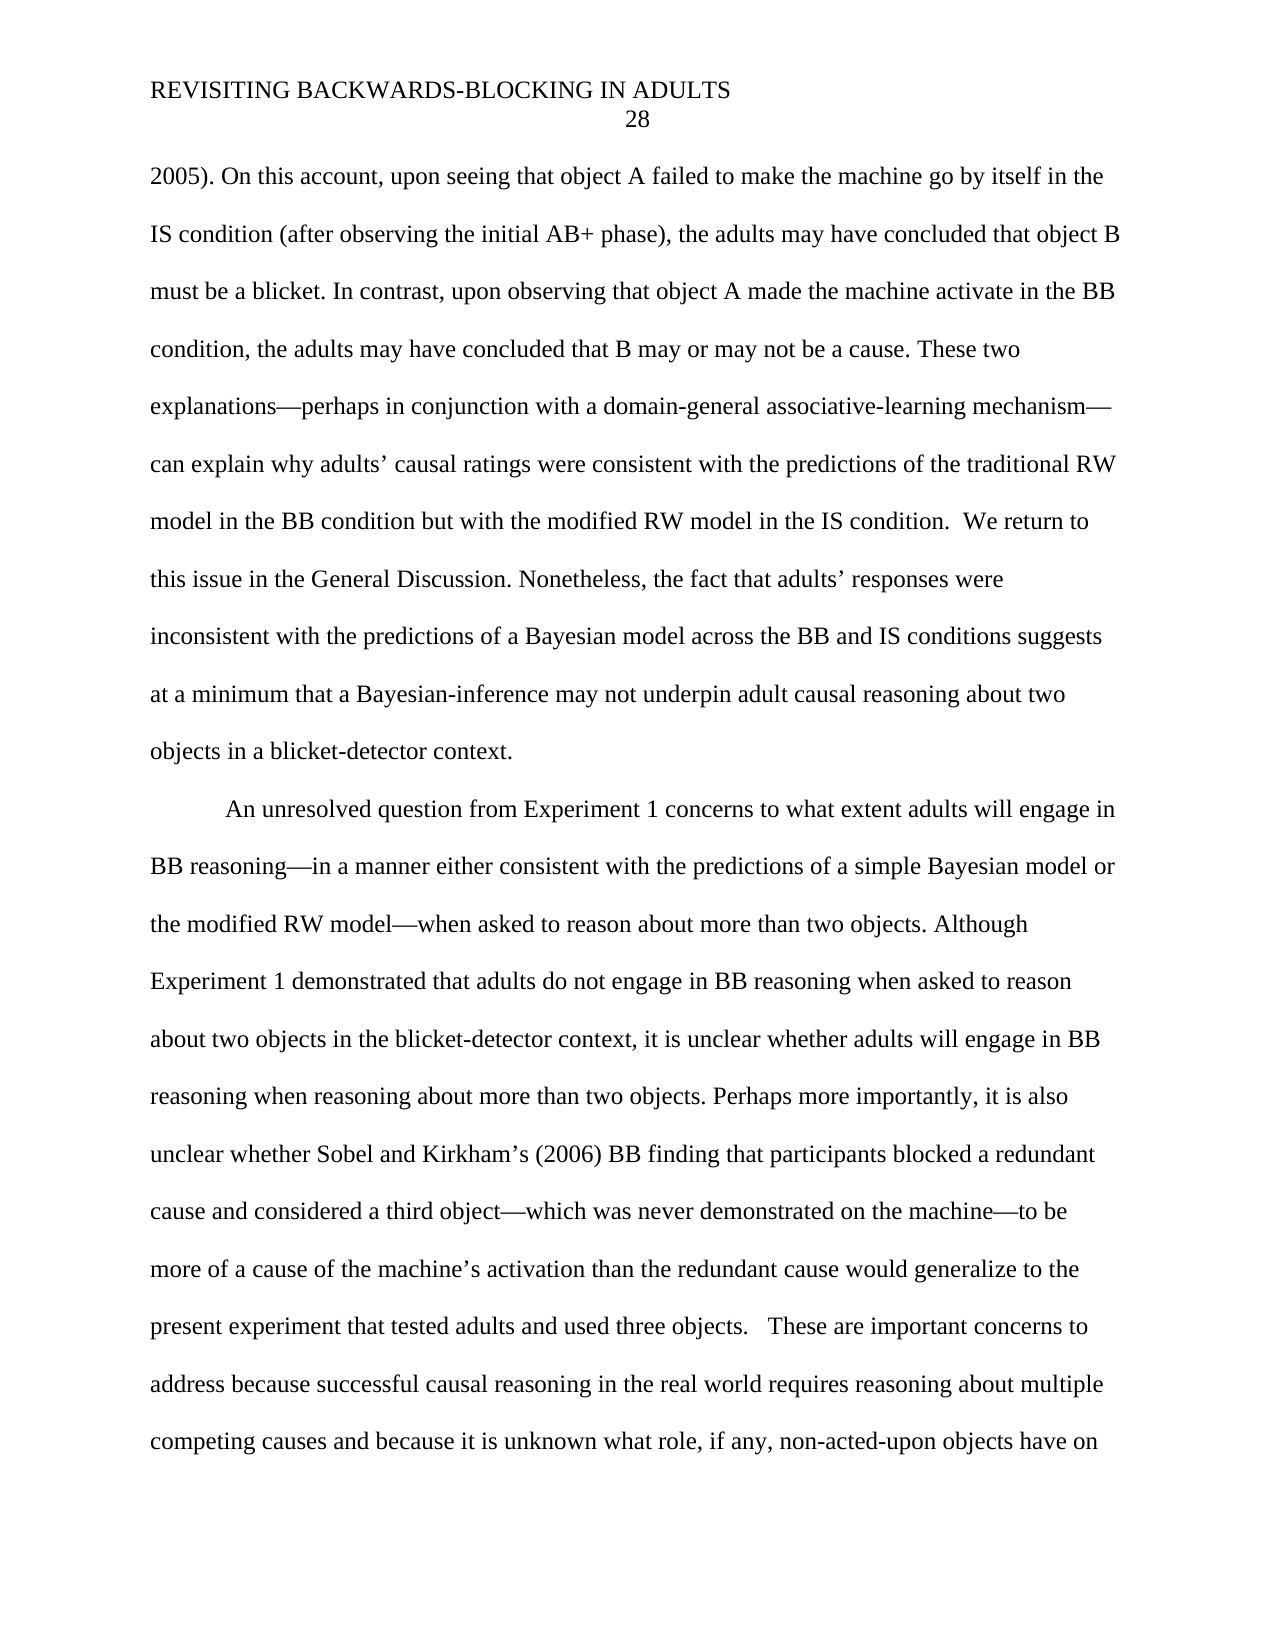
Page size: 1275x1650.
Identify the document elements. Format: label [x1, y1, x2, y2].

text [150, 161, 1125, 765]
text [150, 794, 1125, 1455]
